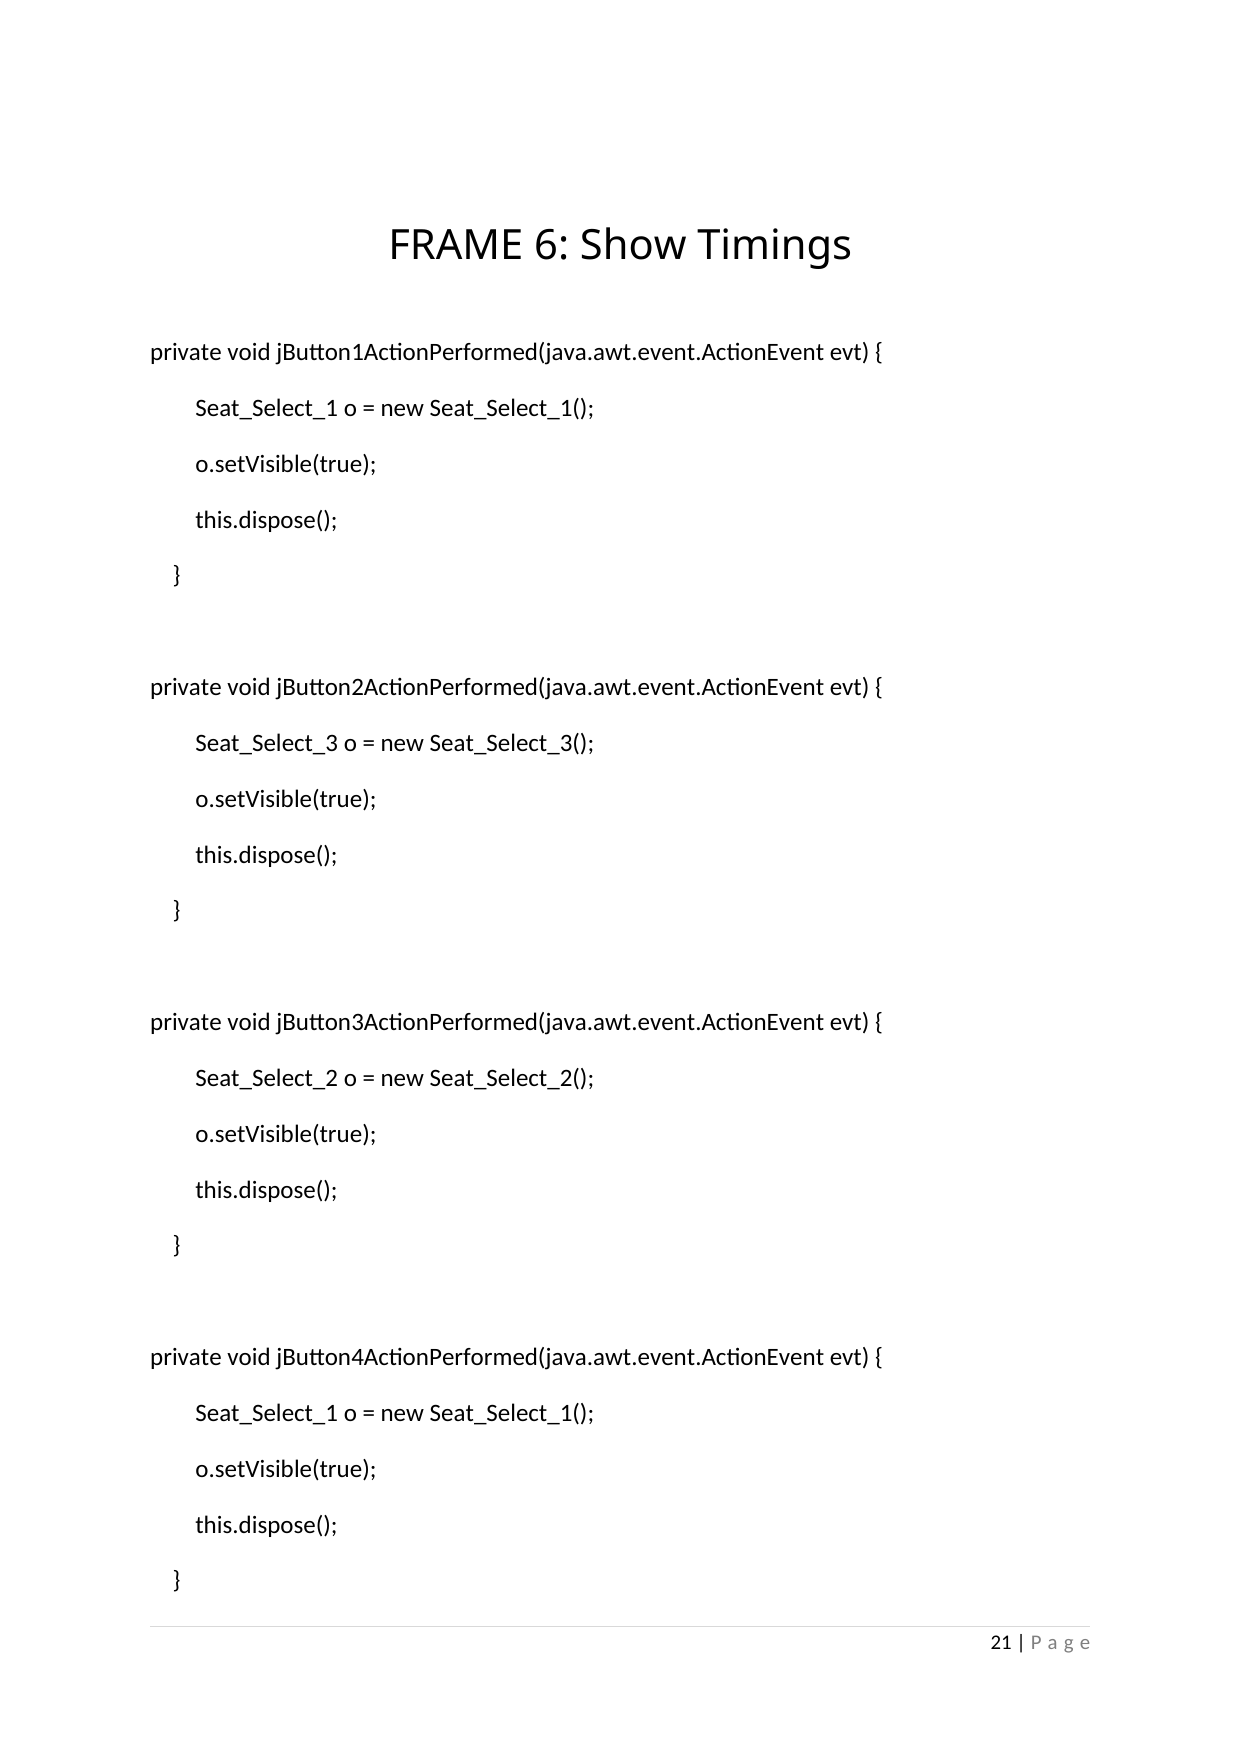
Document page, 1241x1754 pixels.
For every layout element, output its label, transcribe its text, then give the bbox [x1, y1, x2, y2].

text } [150, 1229, 1090, 1260]
text this.dispose(); [150, 504, 1090, 534]
text private void jButton2ActionPerformed(java.awt.event.ActionEvent evt) { [150, 671, 1090, 702]
text o.setVisible(true); [150, 1453, 1090, 1483]
text } [150, 894, 1090, 925]
text this.dispose(); [150, 1509, 1090, 1539]
text Seat_Select_2 o = new Seat_Select_2(); [150, 1062, 1090, 1093]
text } [150, 559, 1090, 590]
text FRAME 6: Show Timings [150, 150, 1090, 272]
text Seat_Select_3 o = new Seat_Select_3(); [150, 727, 1090, 758]
text private void jButton3ActionPerformed(java.awt.event.ActionEvent evt) { [150, 1006, 1090, 1037]
text Seat_Select_1 o = new Seat_Select_1(); [150, 392, 1090, 423]
text private void jButton1ActionPerformed(java.awt.event.ActionEvent evt) { [150, 301, 1090, 367]
text this.dispose(); [150, 1174, 1090, 1204]
text o.setVisible(true); [150, 783, 1090, 813]
text o.setVisible(true); [150, 1118, 1090, 1148]
text this.dispose(); [150, 839, 1090, 869]
text private void jButton4ActionPerformed(java.awt.event.ActionEvent evt) { [150, 1341, 1090, 1372]
text Seat_Select_1 o = new Seat_Select_1(); [150, 1397, 1090, 1428]
text } [150, 1564, 1090, 1595]
text o.setVisible(true); [150, 448, 1090, 478]
